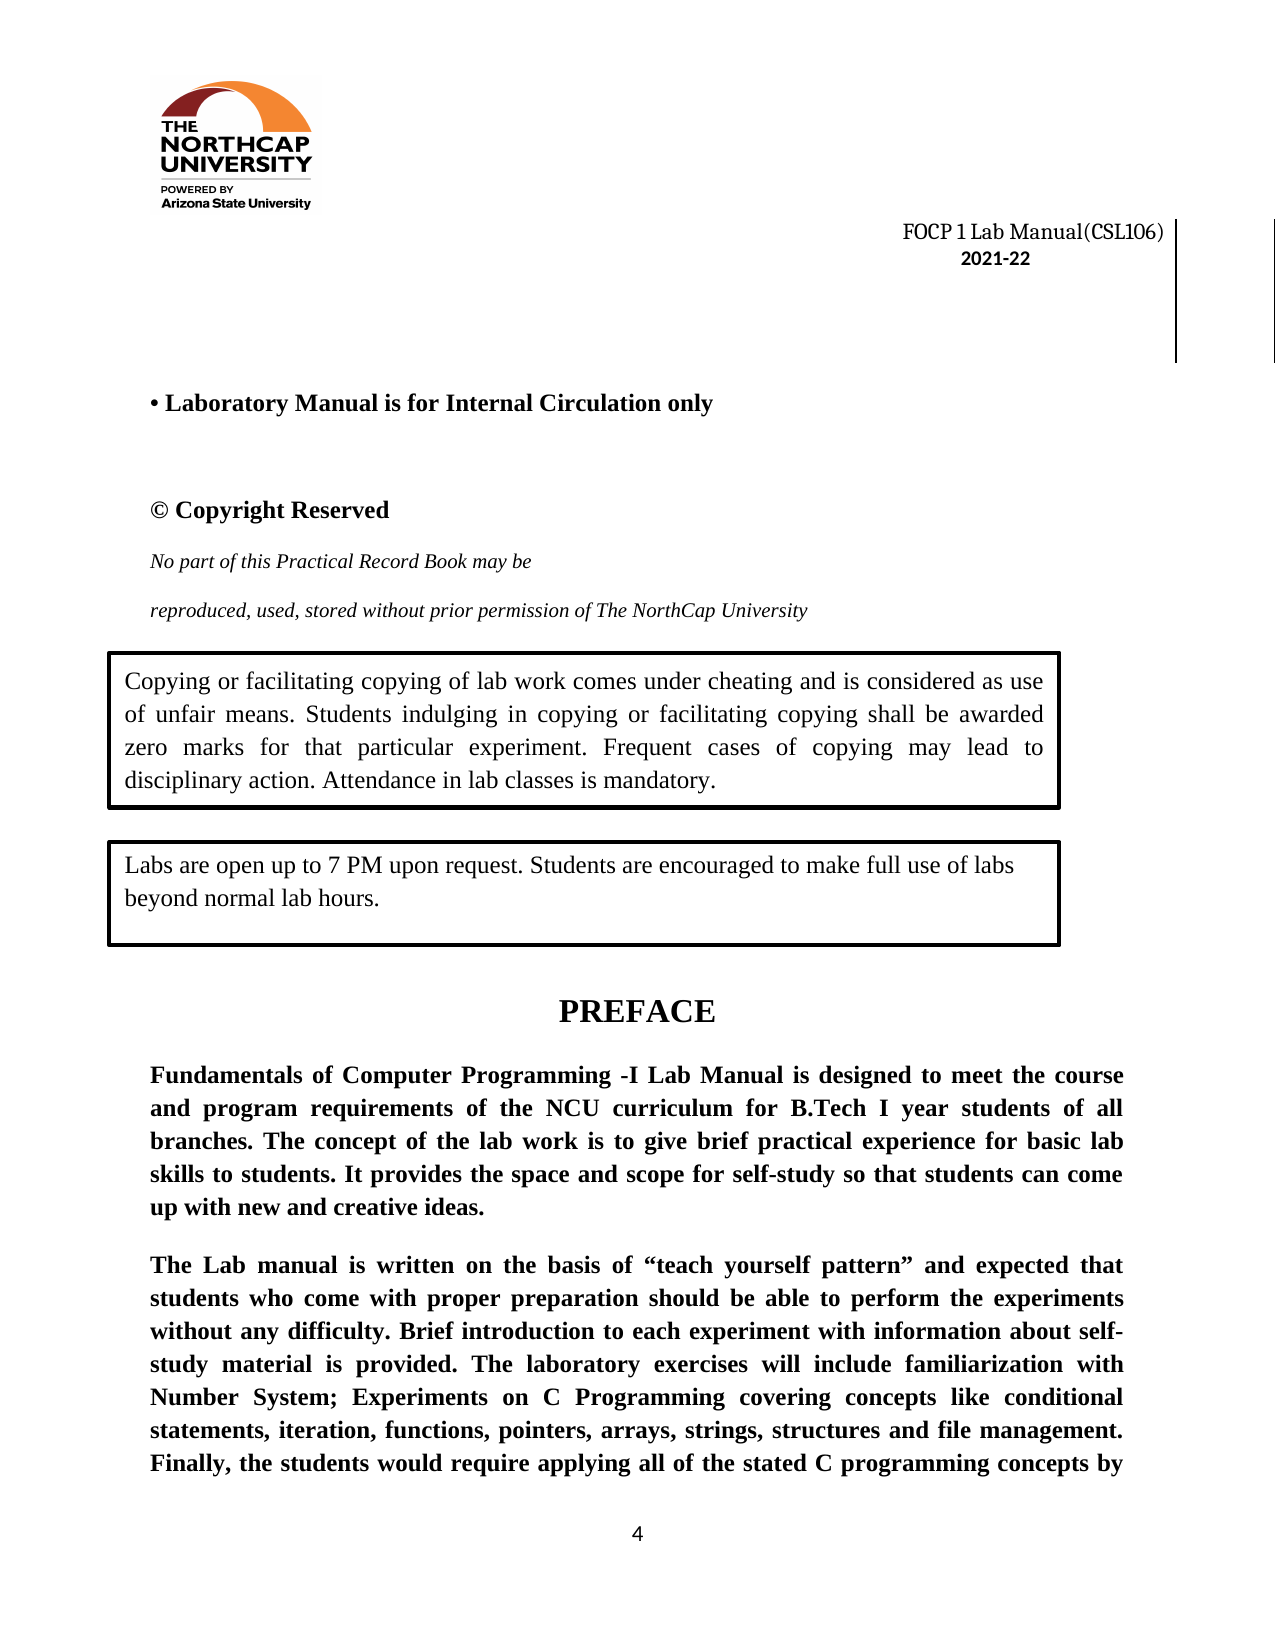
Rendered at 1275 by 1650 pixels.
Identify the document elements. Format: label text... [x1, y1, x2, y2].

text PREFACE [150, 991, 1125, 1029]
text Fundamentals of Computer Programming -I Lab Manual is designed to meet the course and program requirements of the NCU curriculum for B.Tech I year students of all branches. The concept of the lab work is to give brief practical experience for basic lab skills to students. It provides the space and scope for self-study so that students can come up with new and creative ideas. [150, 1060, 1125, 1221]
text © Copyright Reserved [150, 496, 1125, 524]
text • Laboratory Manual is for Internal Circulation only [150, 388, 1125, 417]
text No part of this Practical Record Book may be [150, 549, 1125, 573]
picture [150, 75, 323, 215]
text reproduced, used, stored without prior permission of The NorthCap University [150, 598, 1125, 622]
